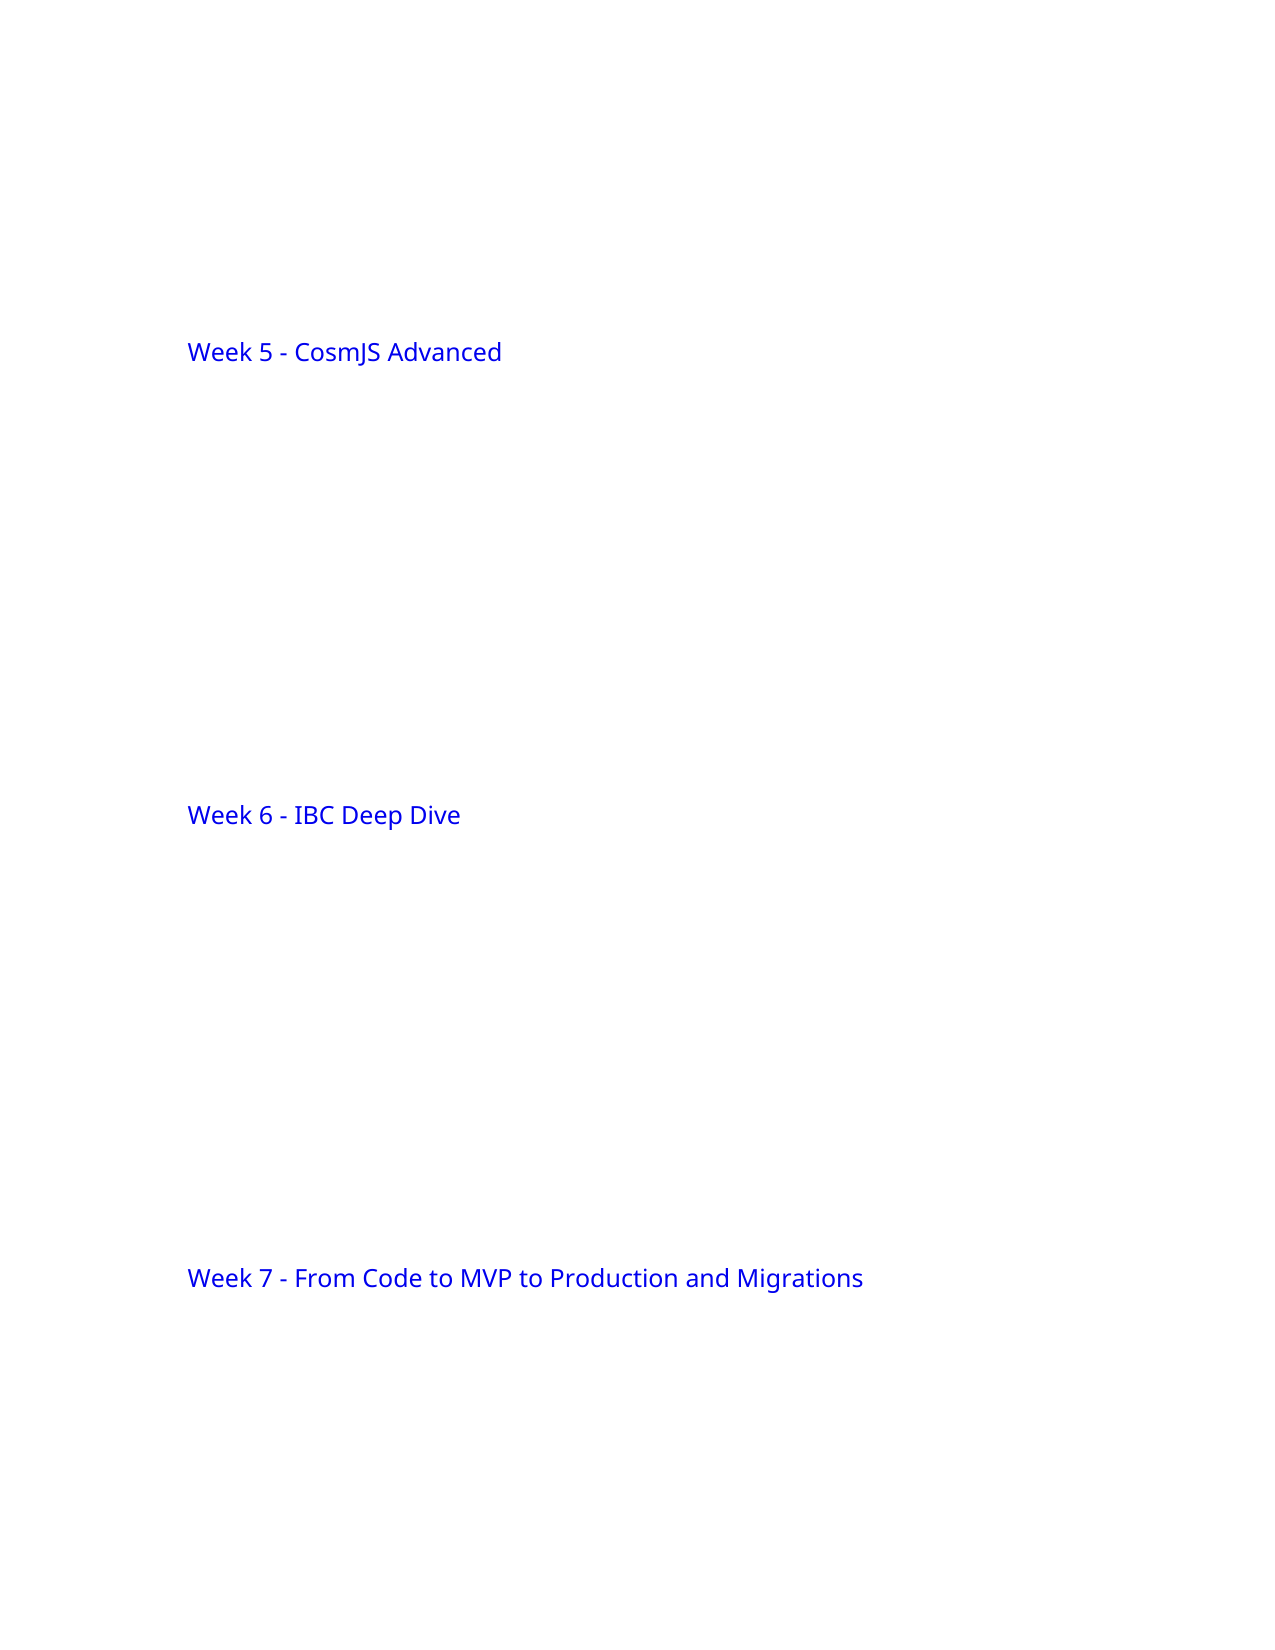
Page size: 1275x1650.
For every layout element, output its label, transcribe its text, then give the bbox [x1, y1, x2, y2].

text Week 6 - IBC Deep Dive [187, 797, 1087, 832]
text Week 7 - From Code to MVP to Production and Migrations [187, 1261, 1087, 1295]
text Week 5 - CosmJS Advanced [187, 334, 1087, 368]
